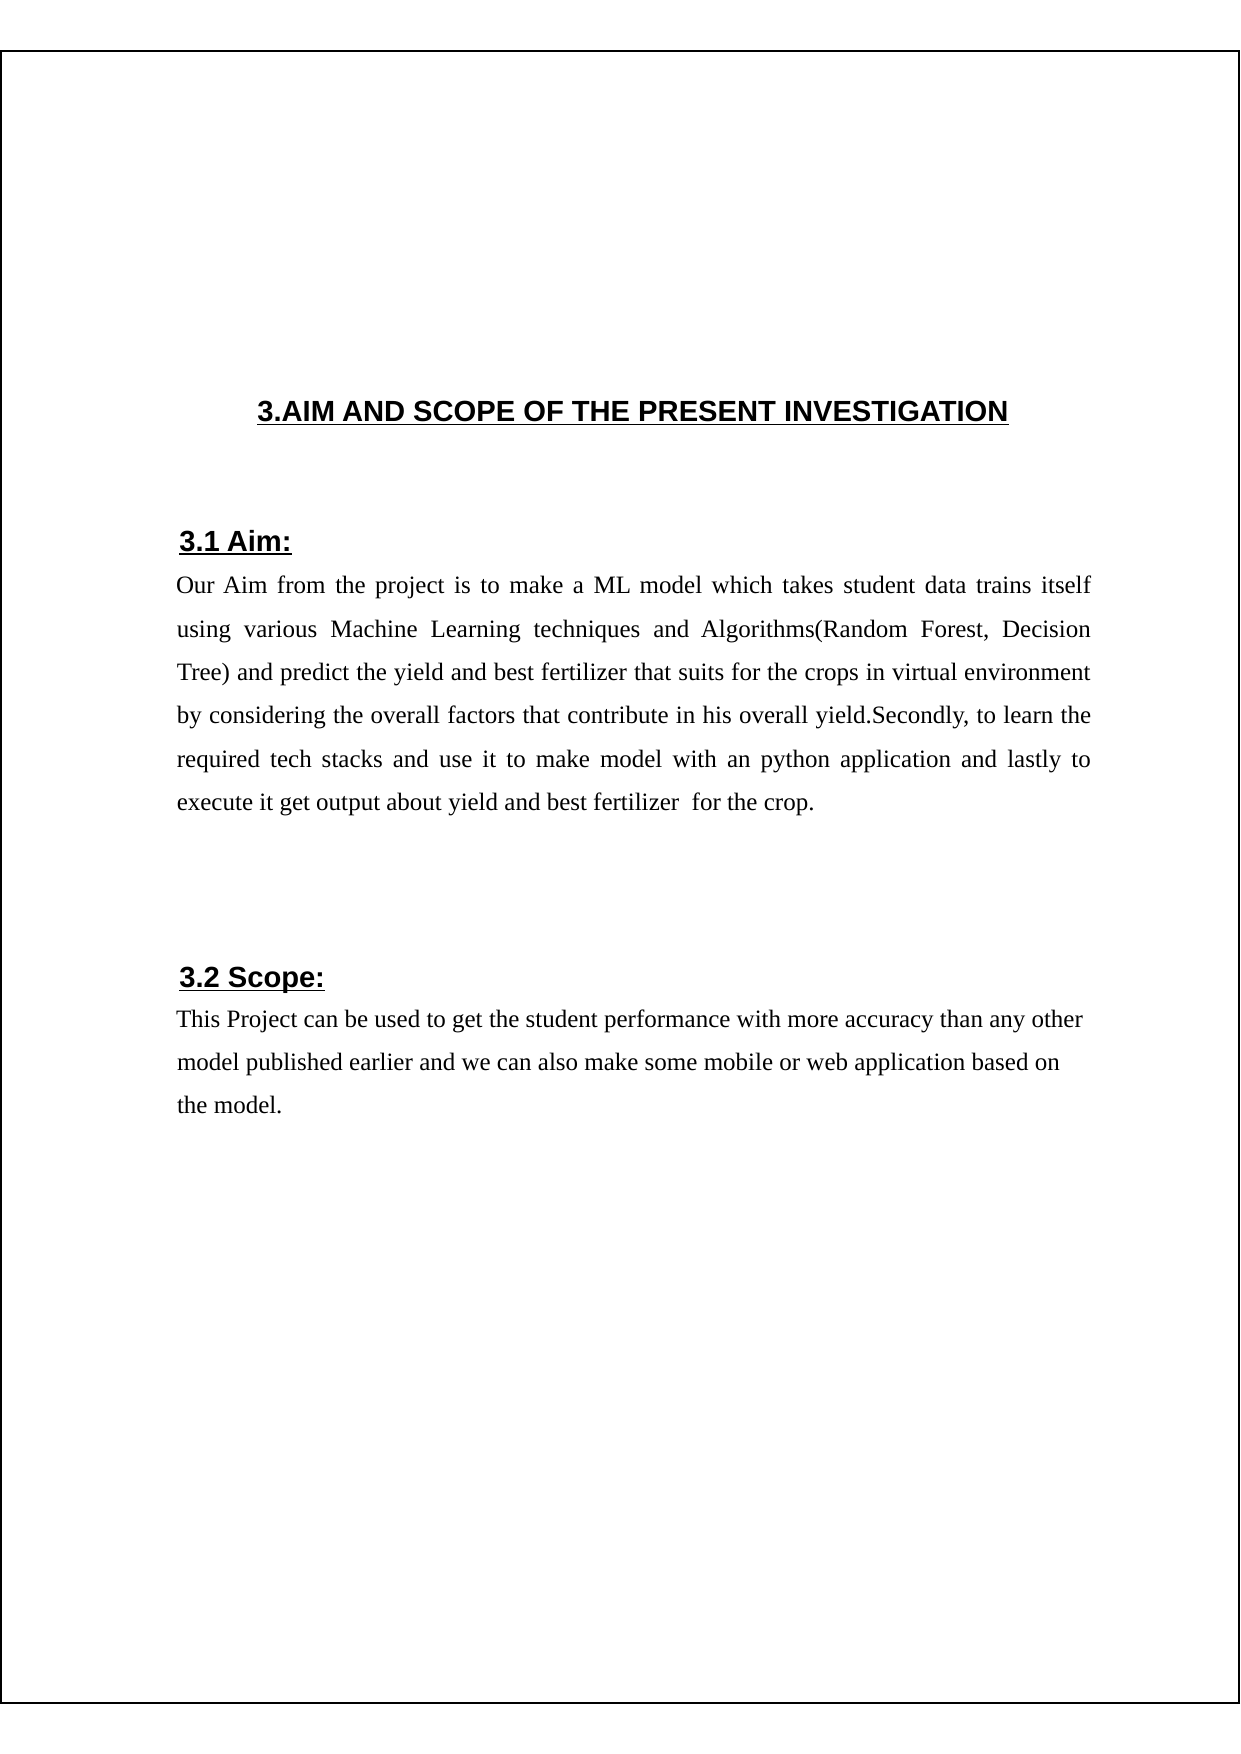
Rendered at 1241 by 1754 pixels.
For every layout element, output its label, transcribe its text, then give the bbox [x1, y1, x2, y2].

text 3.1 Aim: [33, 524, 1238, 557]
text This Project can be used to get the student performance with more accuracy than any other model published earlier and we can also make some mobile or web application based on the model. [176, 1004, 1096, 1119]
text Our Aim from the project is to make a ML model which takes student data trains itself using various Machine Learning techniques and Algorithms(Random Forest, Decision Tree) and predict the yield and best fertilizer that suits for the crops in virtual environment by considering the overall factors that contribute in his overall yield.Secondly, to learn the required tech stacks and use it to make model with an python application and lastly to execute it get output about yield and best fertilizer for the crop. [176, 570, 1092, 816]
text 3.2 Scope: [33, 960, 1238, 994]
text 3.AIM AND SCOPE OF THE PRESENT INVESTIGATION [257, 394, 1238, 428]
